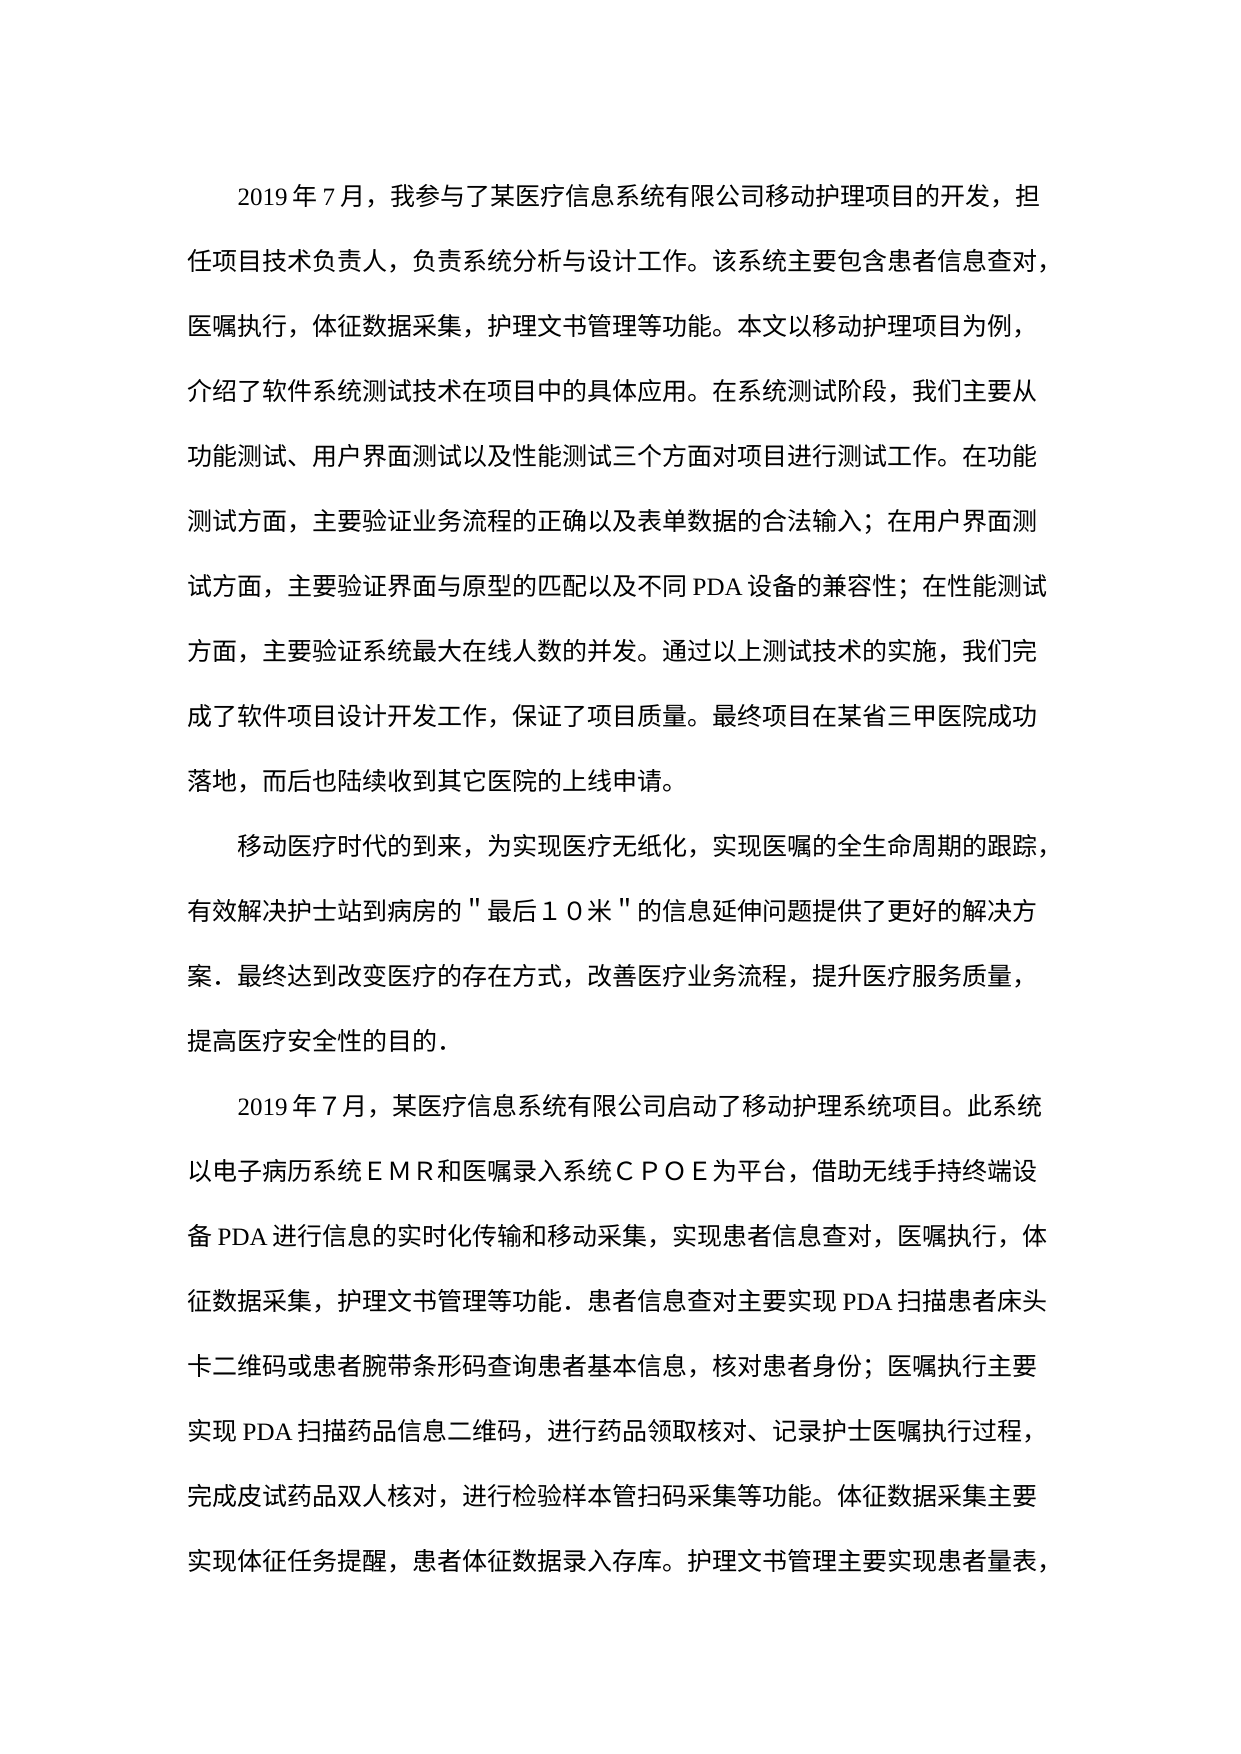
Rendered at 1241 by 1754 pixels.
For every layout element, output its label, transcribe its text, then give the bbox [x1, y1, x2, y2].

text 移动医疗时代的到来，为实现医疗无纸化，实现医嘱的全生命周期的跟踪，有效解决护士站到病房的＂最后１０米＂的信息延伸问题提供了更好的解决方案．最终达到改变医疗的存在方式，改善医疗业务流程，提升医疗服务质量，提高医疗安全性的目的． [187, 812, 1053, 1072]
text 2019年7月，我参与了某医疗信息系统有限公司移动护理项目的开发，担任项目技术负责人，负责系统分析与设计工作。该系统主要包含患者信息查对，医嘱执行，体征数据采集，护理文书管理等功能。本文以移动护理项目为例，介绍了软件系统测试技术在项目中的具体应用。在系统测试阶段，我们主要从功能测试、用户界面测试以及性能测试三个方面对项目进行测试工作。在功能测试方面，主要验证业务流程的正确以及表单数据的合法输入；在用户界面测试方面，主要验证界面与原型的匹配以及不同PDA设备的兼容性；在性能测试方面，主要验证系统最大在线人数的并发。通过以上测试技术的实施，我们完成了软件项目设计开发工作，保证了项目质量。最终项目在某省三甲医院成功落地，而后也陆续收到其它医院的上线申请。 [187, 162, 1053, 812]
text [187, 1072, 1053, 1592]
